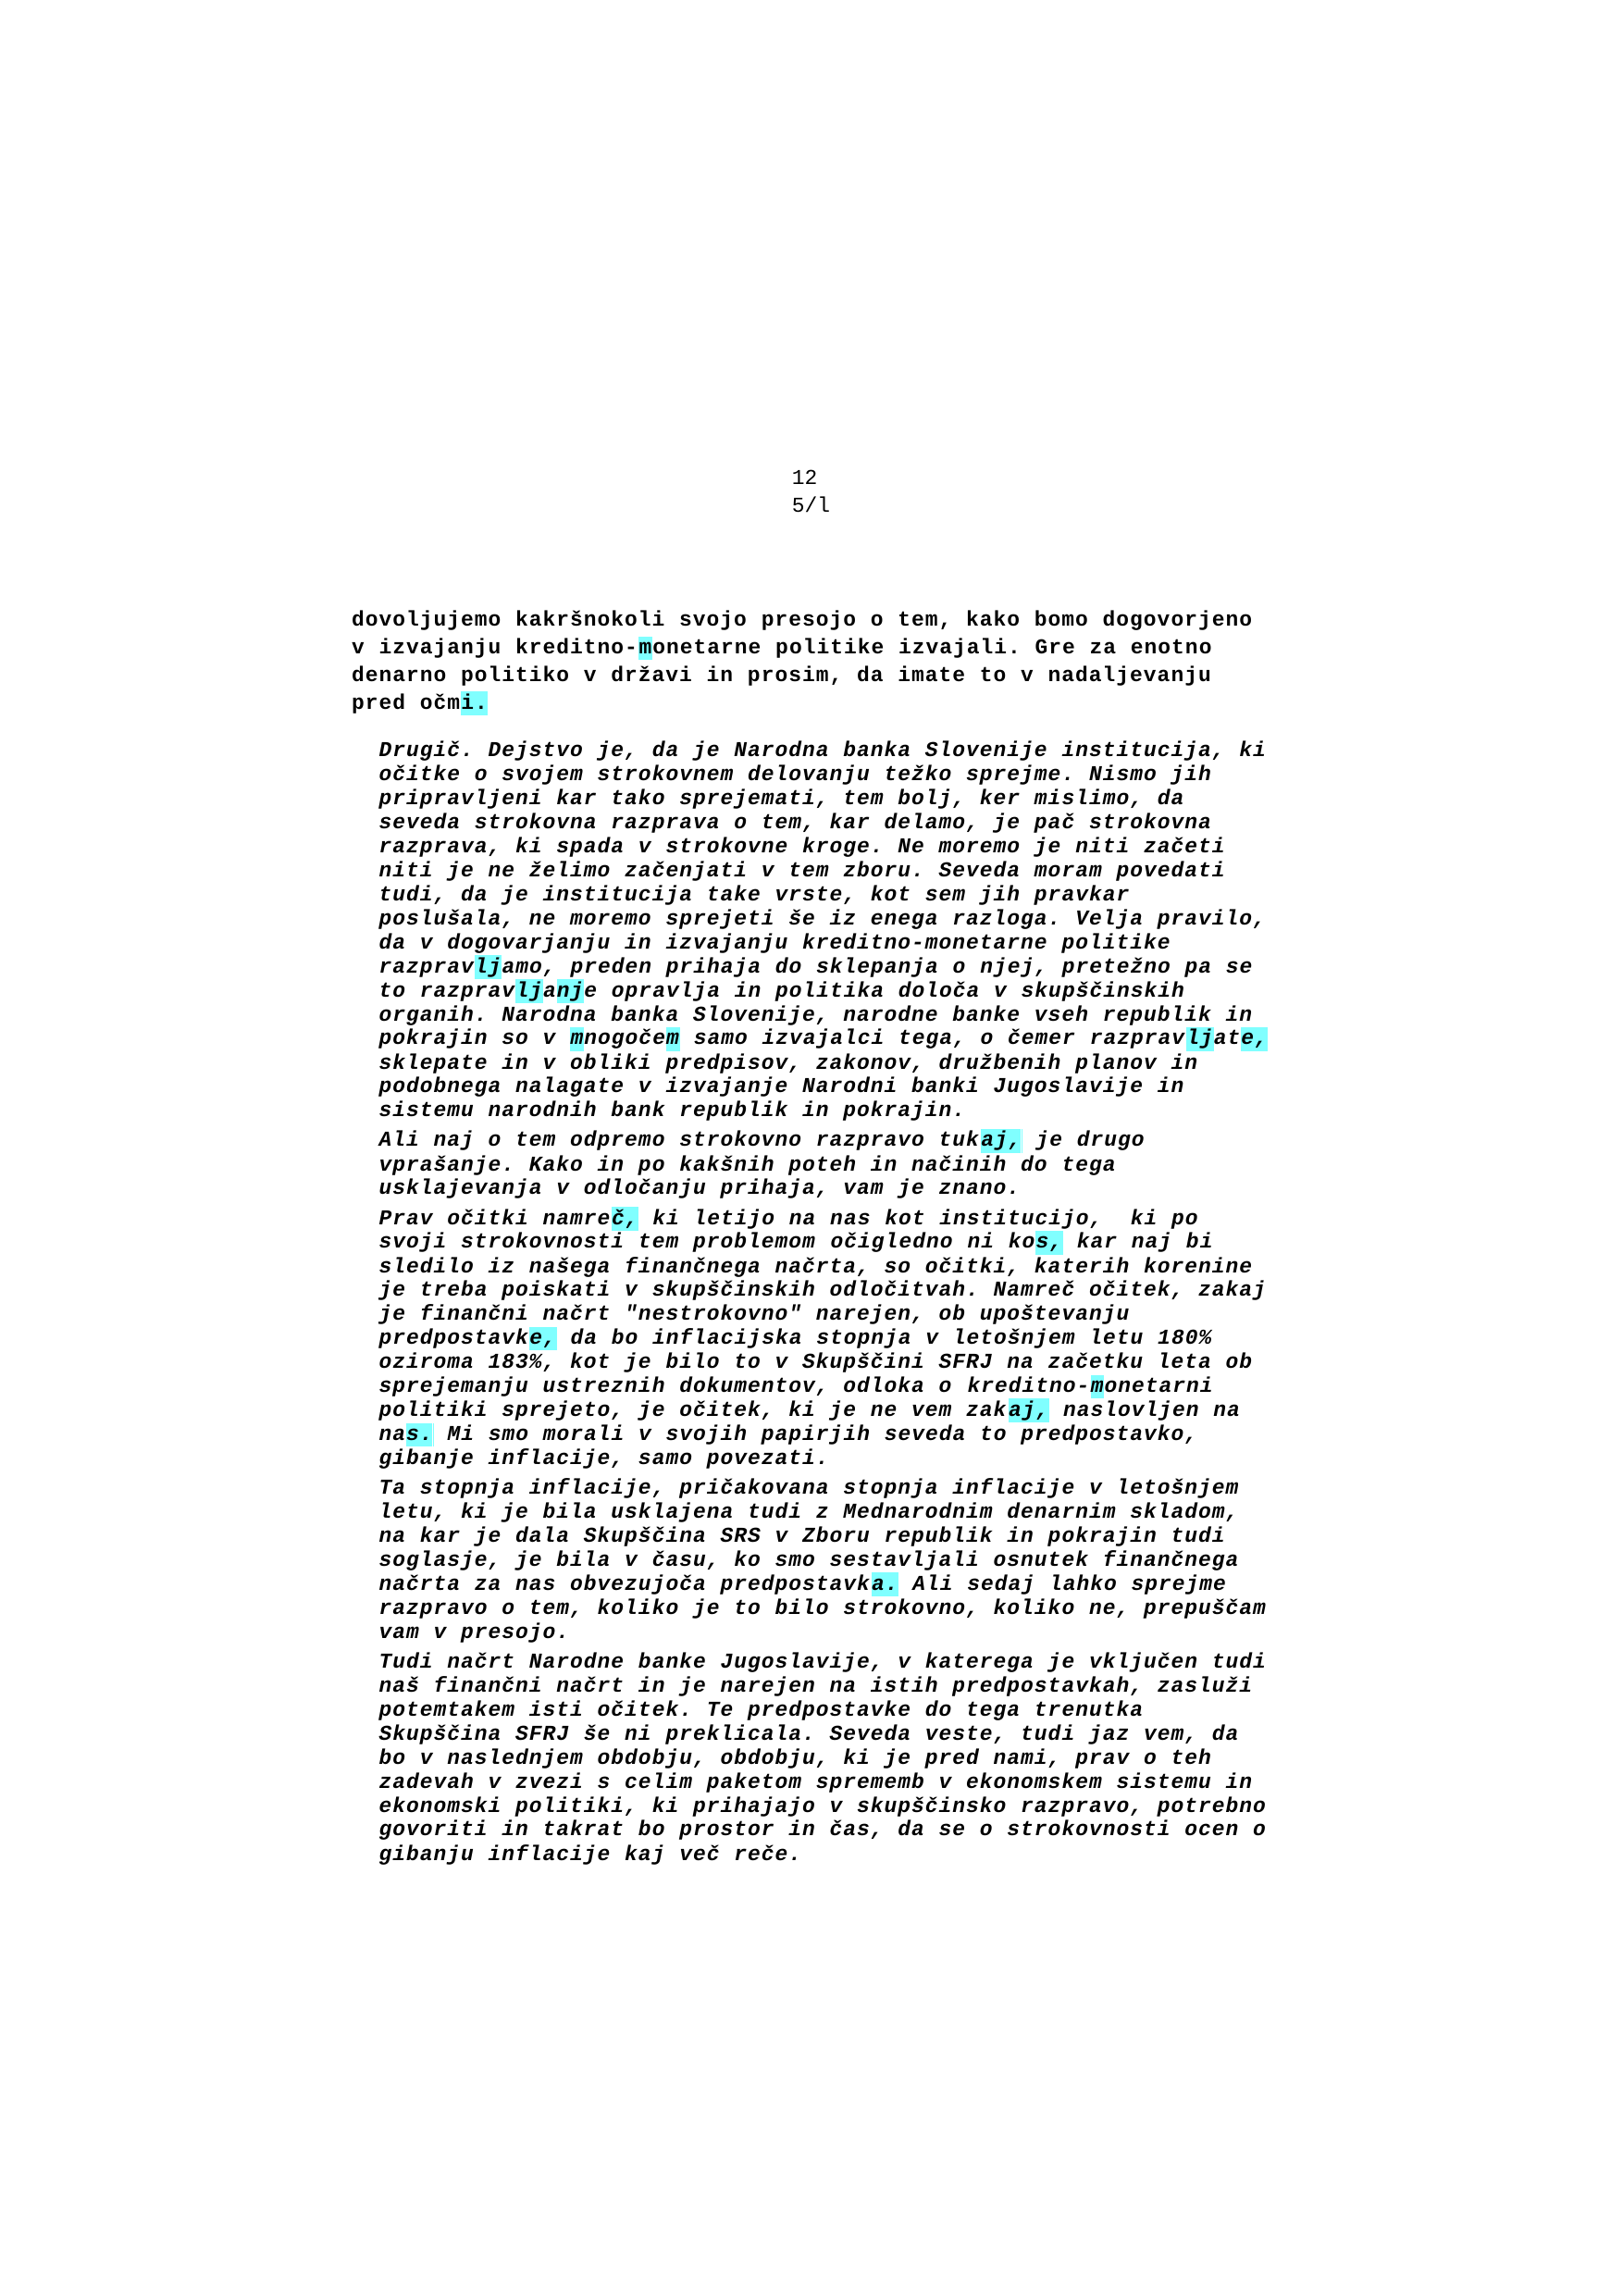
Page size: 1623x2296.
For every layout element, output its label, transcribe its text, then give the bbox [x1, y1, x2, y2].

text Prav očitki namreč, ki letijo na nas kot institucijo, ki po svoji strokovnosti tem problemom očigledno ni kos, kar naj bi sledilo iz našega finančnega načrta, so očitki, katerih korenine je treba poiskati v skupščinskih odločitvah. Namreč očitek, zakaj je finančni načrt "nestrokovno" narejen, ob upoštevanju predpostavke, da bo inflacijska stopnja v letošnjem letu 180% oziroma 183%, kot je bilo to v Skupščini SFRJ na začetku leta ob sprejemanju ustreznih dokumentov, odloka o kreditno-monetarni politiki sprejeto, je očitek, ki je ne vem zakaj, naslovljen na nas. Mi smo morali v svojih papirjih seveda to predpostavko, gibanje inflacije, samo povezati. [378, 1207, 1275, 1471]
text Tudi načrt Narodne banke Jugoslavije, v katerega je vključen tudi naš finančni načrt in je narejen na istih predpostavkah, zasluži potemtakem isti očitek. Te predpostavke do tega trenutka Skupščina SFRJ še ni preklicala. Seveda veste, tudi jaz vem, da bo v naslednjem obdobju, obdobju, ki je pred nami, prav o teh zadevah v zvezi s celim paketom sprememb v ekonomskem sistemu in ekonomski politiki, ki prihajajo v skupščinsko razpravo, potrebno govoriti in takrat bo prostor in čas, da se o strokovnosti ocen o gibanju inflacije kaj več reče. [378, 1650, 1275, 1867]
text Ta stopnja inflacije, pričakovana stopnja inflacije v letošnjem letu, ki je bila usklajena tudi z Mednarodnim denarnim skladom, na kar je dala Skupščina SRS v Zboru republik in pokrajin tudi soglasje, je bila v času, ko smo sestavljali osnutek finančnega načrta za nas obvezujoča predpostavka. Ali sedaj lahko sprejme razpravo o tem, koliko je to bilo strokovno, koliko ne, prepuščam vam v presojo. [378, 1477, 1275, 1644]
text Očigledno pa to ni zadoščalo, zato prosim, da si s potrpljenjem poskušate vzeti nekaj časa in me poslušate, da vam povem to, ker moram na očitke odgovoriti. Ne zaradi tega, ker bi skušala s tega prostora, s te govorilnice zatrjevati vam, ki dobivate naša poročila o delovanju Narodne banke Slovenije redno, da gre za institucijo, ki deluje v okviru Narodne banke Jugoslavije in narodnih bank republik in pokrajin kot institucije denarnega sistema, ki je enoten v državi, na način, ki ne more biti tak, kot je delegat pravkar govoril. Torej ne more delovati na način, ki bi pomenil, da si mi v Narodni banki Slovenije lahkodovoljujemo kakršnokoli svojo presojo o tem, kako bomo dogovorjeno v izvajanju kreditno-monetarne politike izvajali. Gre za enotno denarno politiko v državi in prosim, da imate to v nadaljevanju pred očmi. [352, 609, 1275, 715]
text Ali naj o tem odpremo strokovno razpravo tukaj, je drugo vprašanje. Kako in po kakšnih poteh in načinih do tega usklajevanja v odločanju prihaja, vam je znano. [378, 1129, 1275, 1201]
text Drugič. Dejstvo je, da je Narodna banka Slovenije institucija, ki očitke o svojem strokovnem delovanju težko sprejme. Nismo jih pripravljeni kar tako sprejemati, tem bolj, ker mislimo, da seveda strokovna razprava o tem, kar delamo, je pač strokovna razprava, ki spada v strokovne kroge. Ne moremo je niti začeti niti je ne želimo začenjati v tem zboru. Seveda moram povedati tudi, da je institucija take vrste, kot sem jih pravkar poslušala, ne moremo sprejeti še iz enega razloga. Velja pravilo, da v dogovarjanju in izvajanju kreditno-monetarne politike razpravljamo, preden prihaja do sklepanja o njej, pretežno pa se to razpravljanje opravlja in politika določa v skupščinskih organih. Narodna banka Slovenije, narodne banke vseh republik in pokrajin so v mnogočem samo izvajalci tega, o čemer razpravljate, sklepate in v obliki predpisov, zakonov, družbenih planov in podobnega nalagate v izvajanje Narodni banki Jugoslavije in sistemu narodnih bank republik in pokrajin. [378, 739, 1275, 1123]
